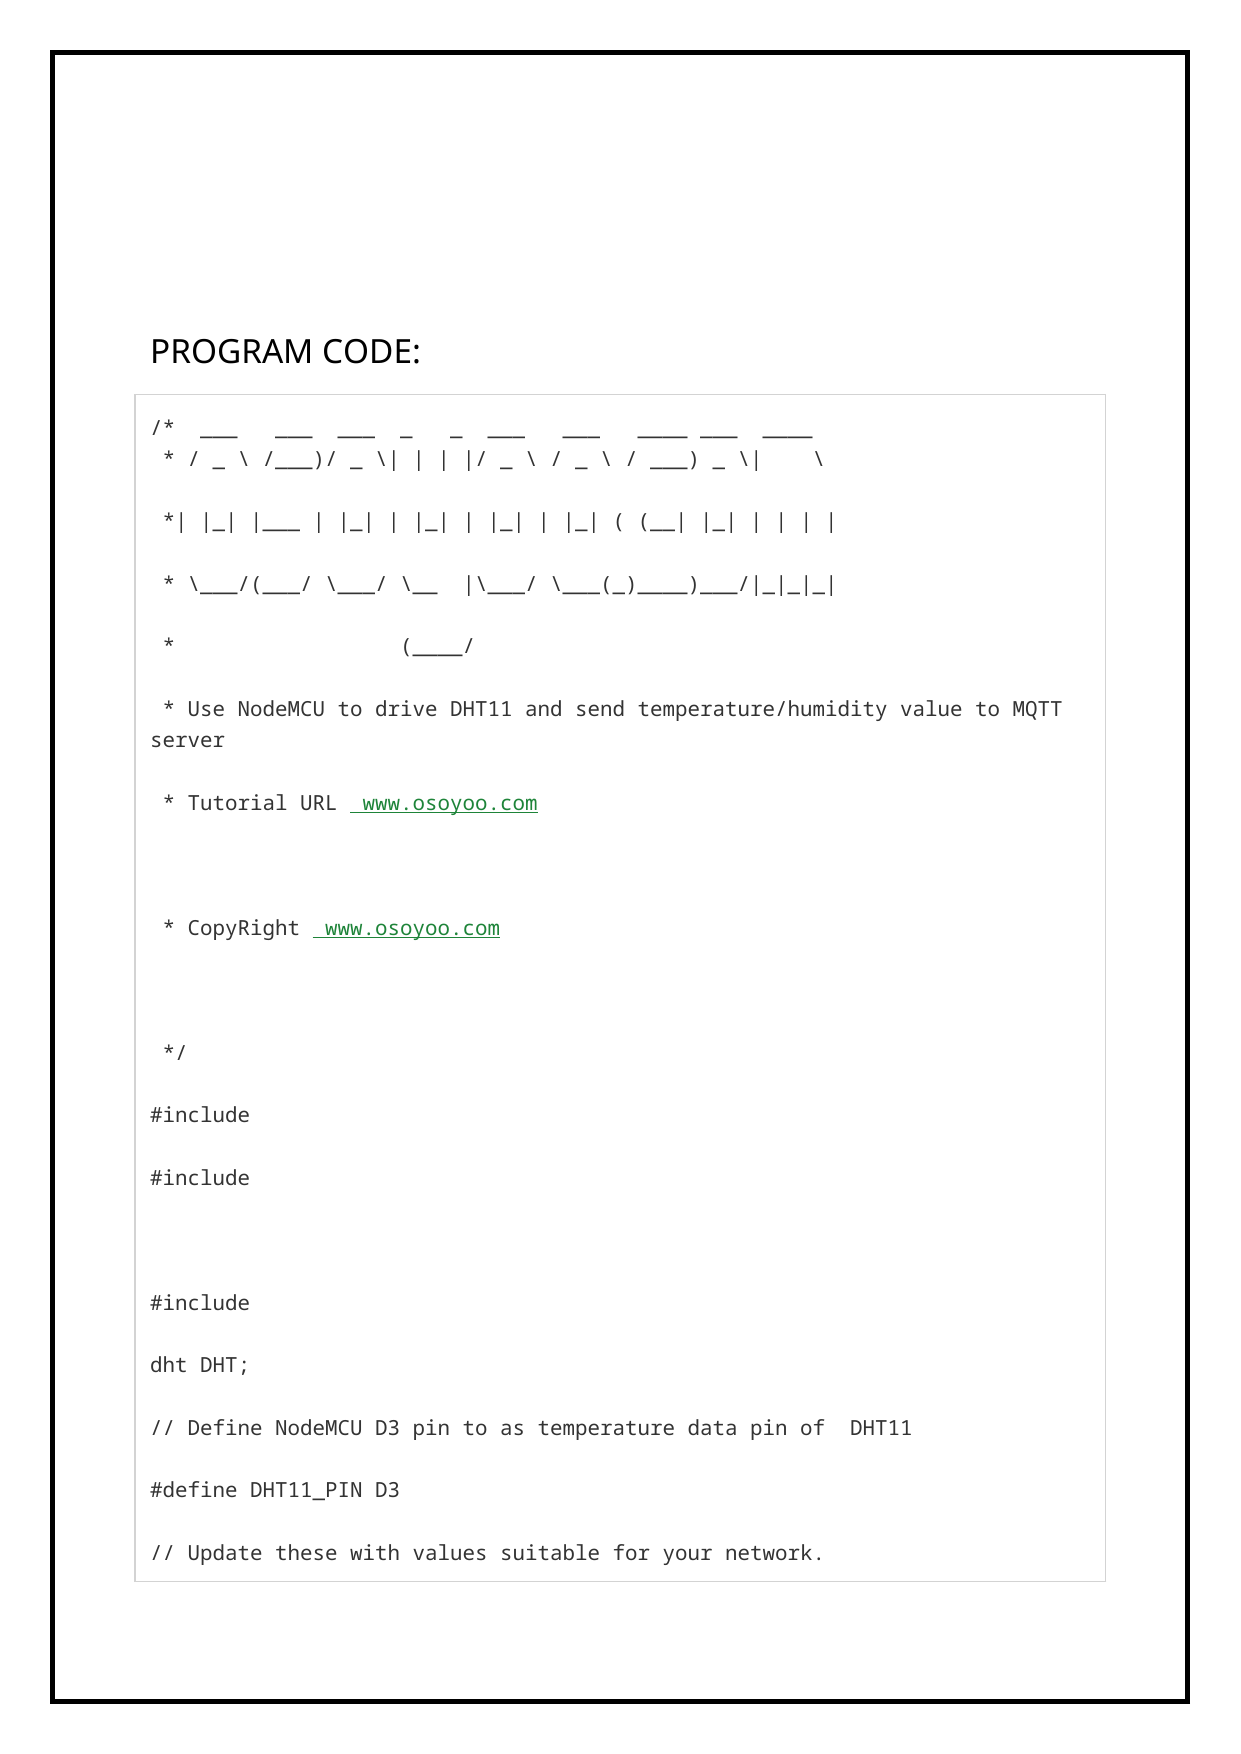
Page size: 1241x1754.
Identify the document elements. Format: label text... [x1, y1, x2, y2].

text * \___/(___/ \___/ \__ |\___/ \___(_)____)___/|_|_|_| [136, 550, 1105, 597]
text */ [136, 1019, 1105, 1066]
text dht DHT; [136, 1331, 1105, 1379]
text #include [136, 1269, 1105, 1316]
text #define DHT11_PIN D3 [136, 1456, 1105, 1504]
text *| |_| |___ | |_| | |_| | |_| | |_| ( (__| |_| | | | | [136, 487, 1105, 535]
text * CopyRight www.osoyoo.com [136, 894, 1105, 941]
text #include [136, 1081, 1105, 1129]
text * Tutorial URL www.osoyoo.com [136, 769, 1105, 816]
text #include [136, 1144, 1105, 1191]
text * (____/ [136, 612, 1105, 660]
text /* ___ ___ ___ _ _ ___ ___ ____ ___ ____ * / _ \ /___)/ _ \| | | |/ _ \ / _ \ / ___) _ \| \ [136, 395, 1105, 472]
text // Define NodeMCU D3 pin to as temperature data pin of DHT11 [136, 1394, 1105, 1441]
text * Use NodeMCU to drive DHT11 and send temperature/humidity value to MQTT server [136, 675, 1105, 754]
text PROGRAM CODE: [150, 328, 1090, 373]
text // Update these with values suitable for your network. [136, 1519, 1105, 1581]
